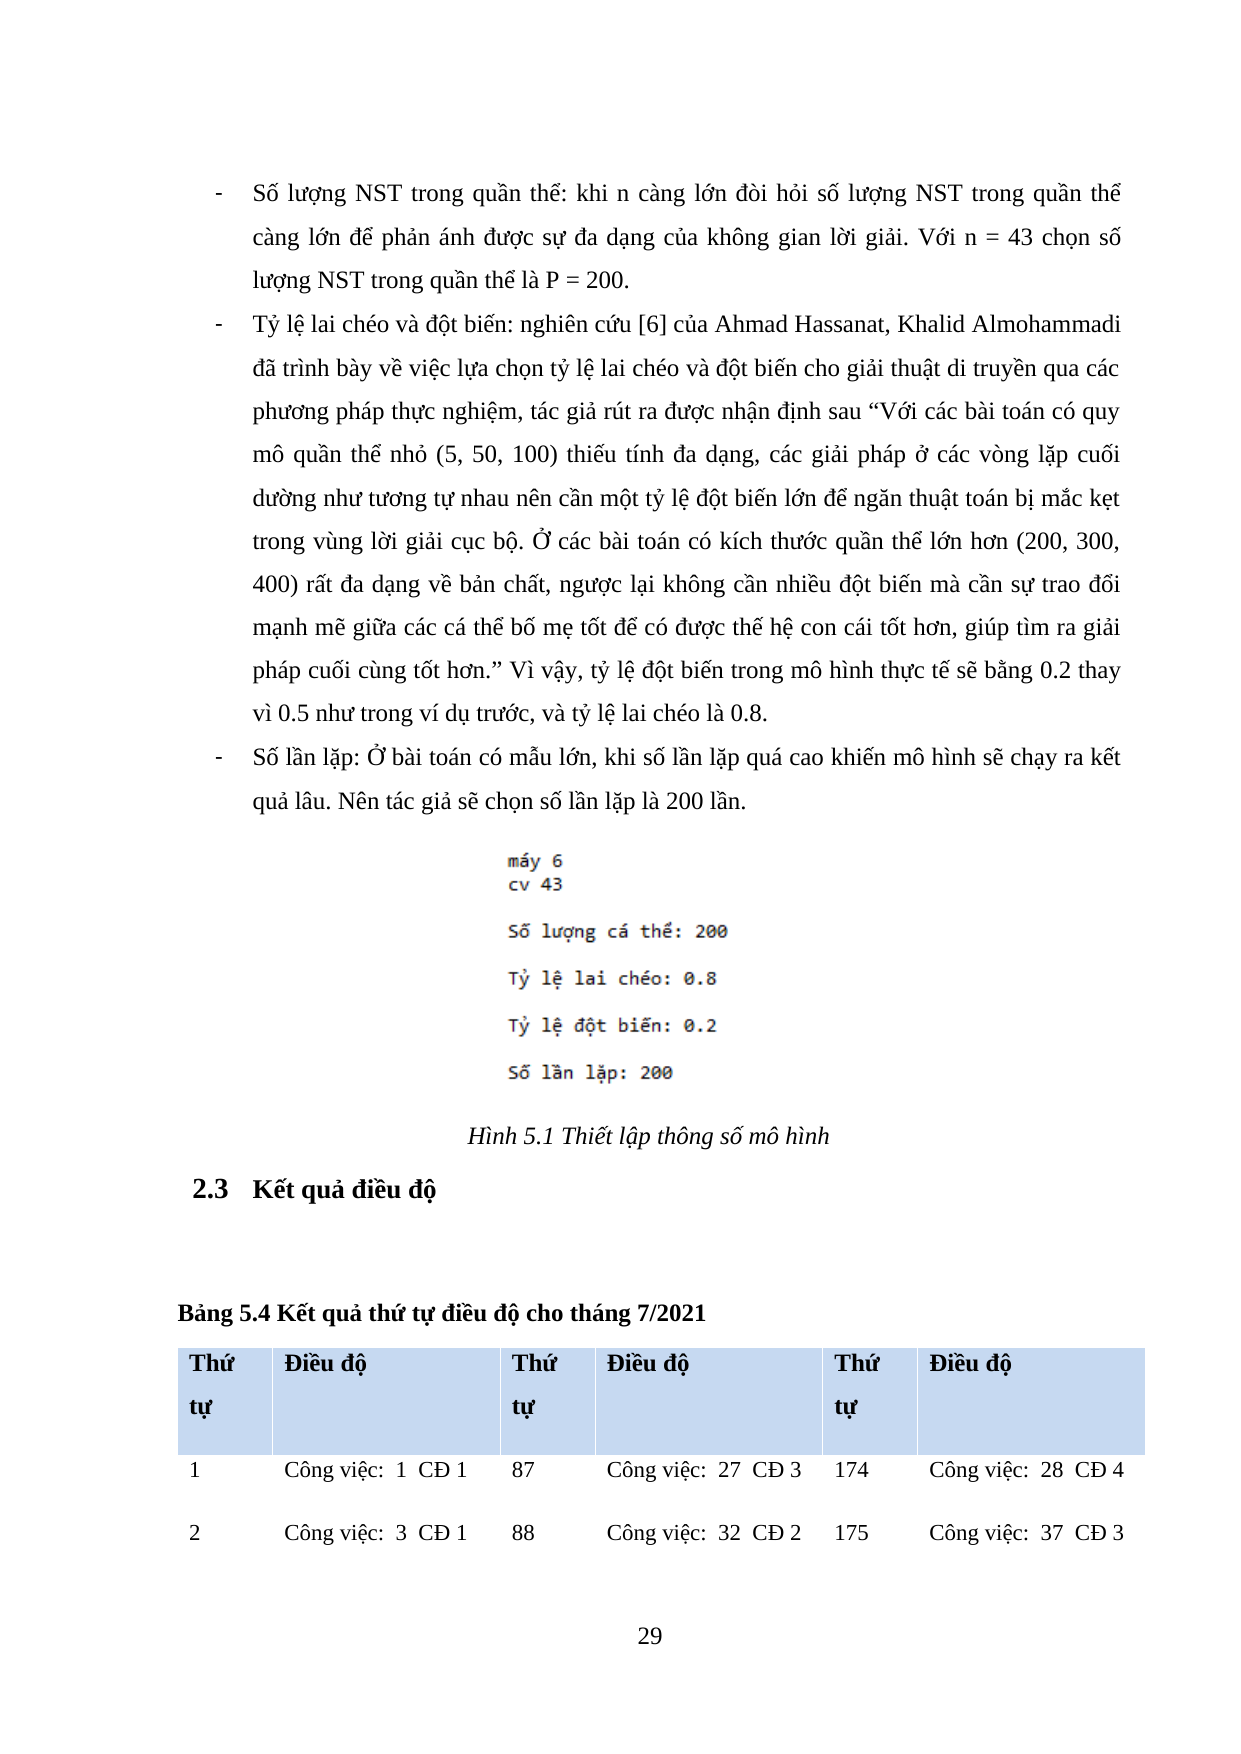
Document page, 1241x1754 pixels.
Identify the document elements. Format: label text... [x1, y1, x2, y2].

table_header Điều độ [596, 1348, 822, 1455]
table_cell Công việc: 3 CĐ 1 [273, 1519, 500, 1580]
table_header Điều độ [918, 1348, 1145, 1455]
list Số lần lặp: Ở bài toán có mẫu lớn, khi số lần lặp quá cao khiến mô hình sẽ chạy ra kết quả lâu. Nên tác giả sẽ chọn số lần lặp là 200 lần. [215, 741, 1122, 815]
table_header Thứ tự [823, 1348, 917, 1455]
text Bảng 5.4 Kết quả thứ tự điều độ cho tháng 7/2021 [177, 1298, 1122, 1326]
table_cell 87 [501, 1456, 595, 1518]
table_cell Công việc: 37 CĐ 3 [918, 1519, 1145, 1580]
table_cell Công việc: 28 CĐ 4 [918, 1456, 1145, 1518]
table_cell Công việc: 32 CĐ 2 [596, 1519, 822, 1580]
table_header Thứ tự [501, 1348, 595, 1455]
table_cell Công việc: 27 CĐ 3 [596, 1456, 822, 1518]
text Hình 5.1 Thiết lập thông số mô hình [177, 1121, 1122, 1150]
list Tỷ lệ lai chéo và đột biến: nghiên cứu [6] của Ahmad Hassanat, Khalid Almohammadi đã trình bày về việc lựa chọn tỷ lệ lai chéo và đột biến cho giải thuật di truyền qua các phương pháp thực nghiệm, tác giả rút ra được nhận định sau “Với các bài toán có quy mô quần thể nhỏ (5, 50, 100) thiếu tính đa dạng, các giải pháp ở các vòng lặp cuối dường như tương tự nhau nên cần một tỷ lệ đột biến lớn để ngăn thuật toán bị mắc kẹt trong vùng lời giải cục bộ. Ở các bài toán có kích thước quần thể lớn hơn (200, 300, 400) rất đa dạng về bản chất, ngược lại không cần nhiều đột biến mà cần sự trao đổi mạnh mẽ giữa các cá thể bố mẹ tốt để có được thế hệ con cái tốt hơn, giúp tìm ra giải pháp cuối cùng tốt hơn.” Vì vậy, tỷ lệ đột biến trong mô hình thực tế sẽ bằng 0.2 thay vì 0.5 như trong ví dụ trước, và tỷ lệ lai chéo là 0.8. [215, 308, 1122, 727]
table_cell 1 [178, 1456, 272, 1518]
table_header Điều độ [273, 1348, 500, 1455]
picture [506, 850, 794, 1087]
table_cell 174 [823, 1456, 917, 1518]
table_cell Công việc: 1 CĐ 1 [273, 1456, 500, 1518]
table_cell 175 [823, 1519, 917, 1580]
table_header Thứ tự [178, 1348, 272, 1455]
subtitle Kết quả điều độ [169, 1171, 1122, 1204]
table_cell 88 [501, 1519, 595, 1580]
table_cell 2 [178, 1519, 272, 1580]
list Số lượng NST trong quần thể: khi n càng lớn đòi hỏi số lượng NST trong quần thể càng lớn để phản ánh được sự đa dạng của không gian lời giải. Với n = 43 chọn số lượng NST trong quần thể là P = 200. [215, 177, 1122, 294]
